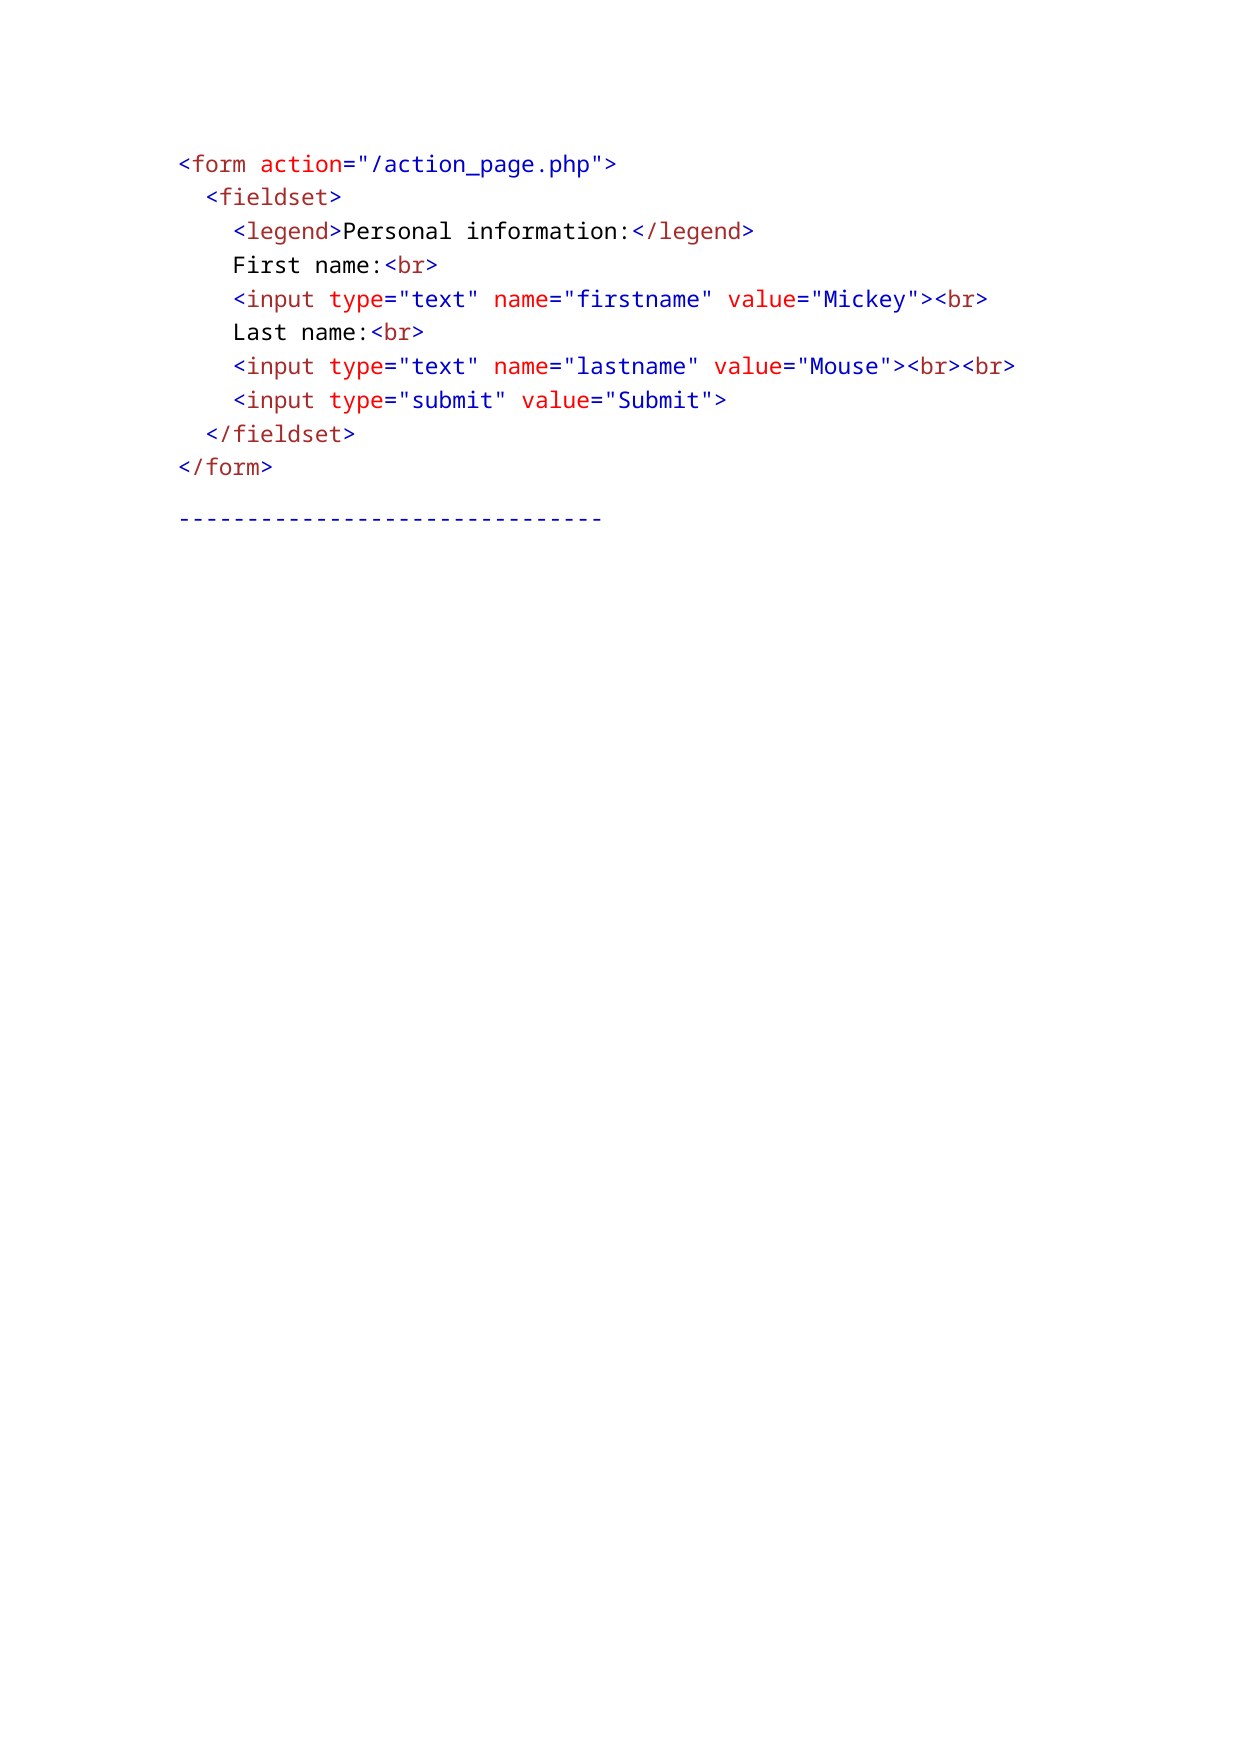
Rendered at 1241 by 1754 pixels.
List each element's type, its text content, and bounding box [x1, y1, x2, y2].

text <form action="/action_page.php"> <fieldset> <legend>Personal information:</legend> First name:<br> <input type="text" name="firstname" value="Mickey"><br> Last name:<br> <input type="text" name="lastname" value="Mouse"><br><br> <input type="submit" value="Submit"> </fieldset> </form> [177, 148, 1063, 483]
text ------------------------------- [177, 502, 1063, 533]
